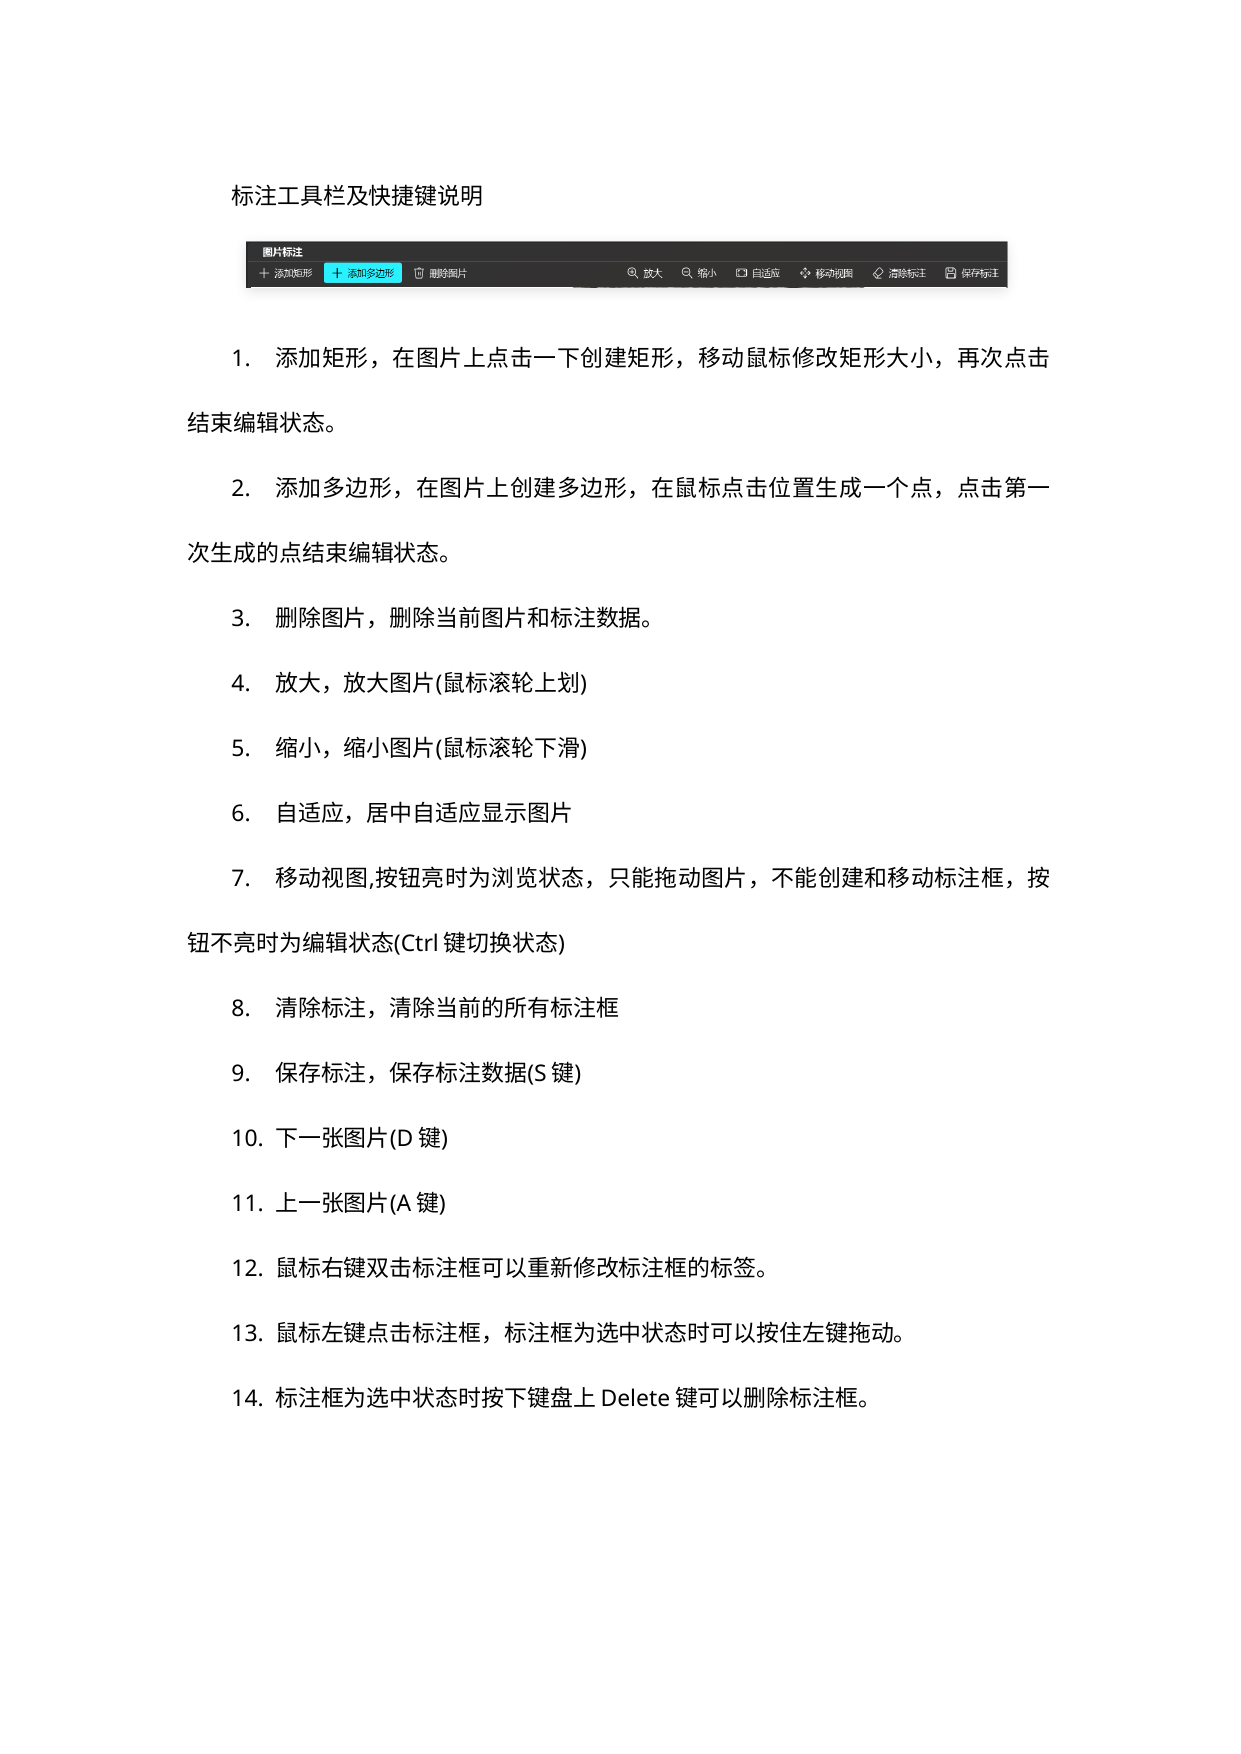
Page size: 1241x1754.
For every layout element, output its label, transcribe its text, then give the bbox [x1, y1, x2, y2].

list 保存标注，保存标注数据(S键) [187, 1039, 1053, 1104]
list 缩小，缩小图片(鼠标滚轮下滑) [187, 714, 1053, 779]
picture [231, 227, 1022, 303]
list 删除图片，删除当前图片和标注数据。 [187, 584, 1053, 649]
list 鼠标左键点击标注框，标注框为选中状态时可以按住左键拖动。 [187, 1299, 1053, 1364]
list 自适应，居中自适应显示图片 [187, 779, 1053, 844]
list 清除标注，清除当前的所有标注框 [187, 974, 1053, 1039]
list 添加多边形，在图片上创建多边形，在鼠标点击位置生成一个点，点击第一次生成的点结束编辑状态。 [187, 454, 1053, 584]
list 标注框为选中状态时按下键盘上Delete键可以删除标注框。 [187, 1364, 1053, 1429]
text 标注工具栏及快捷键说明 [187, 162, 1053, 227]
list 上一张图片(A键) [187, 1169, 1053, 1234]
list 放大，放大图片(鼠标滚轮上划) [187, 649, 1053, 714]
list 移动视图,按钮亮时为浏览状态，只能拖动图片，不能创建和移动标注框，按钮不亮时为编辑状态(Ctrl键切换状态) [187, 844, 1053, 974]
list 下一张图片(D键) [187, 1104, 1053, 1169]
list 添加矩形，在图片上点击一下创建矩形，移动鼠标修改矩形大小，再次点击结束编辑状态。 [187, 324, 1053, 454]
list 鼠标右键双击标注框可以重新修改标注框的标签。 [187, 1234, 1053, 1299]
